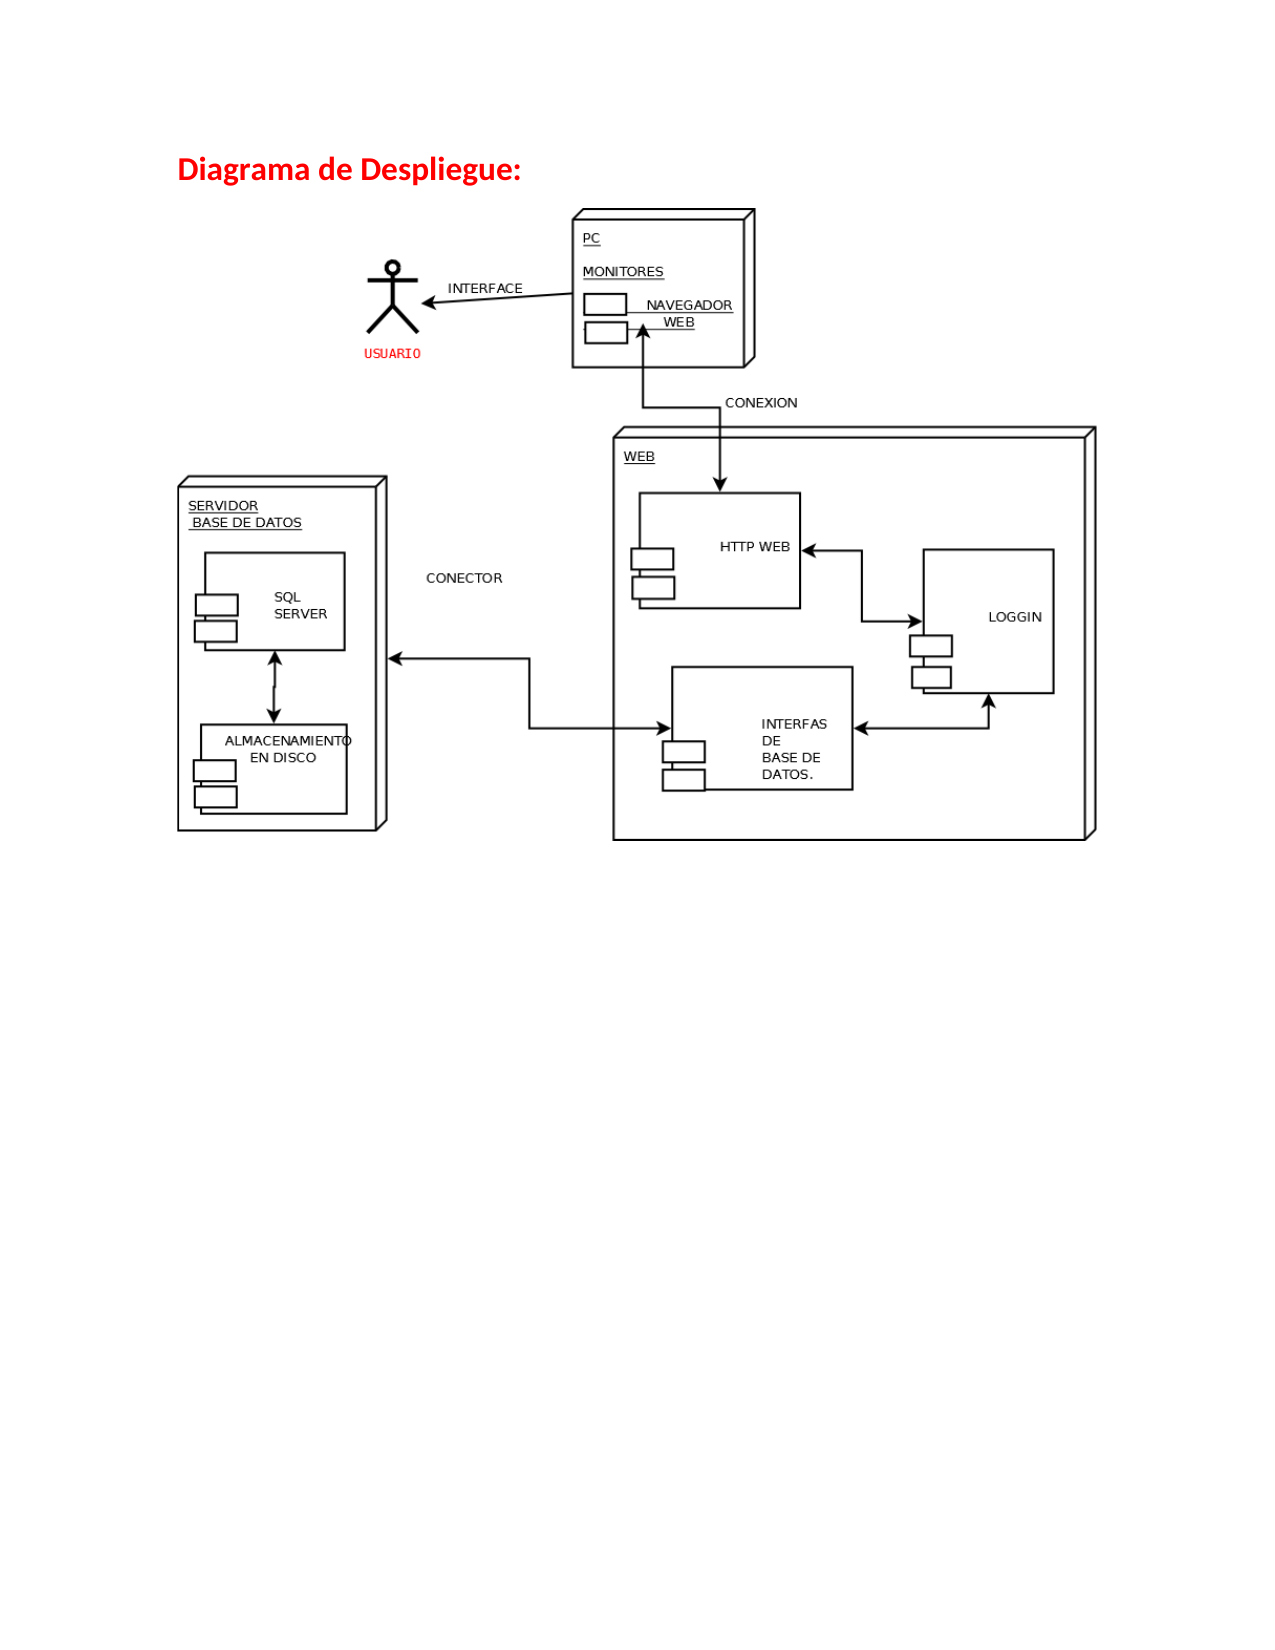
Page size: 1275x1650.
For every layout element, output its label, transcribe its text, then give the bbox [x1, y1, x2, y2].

picture [177, 208, 1098, 841]
text Diagrama de Despliegue: [177, 148, 1098, 188]
